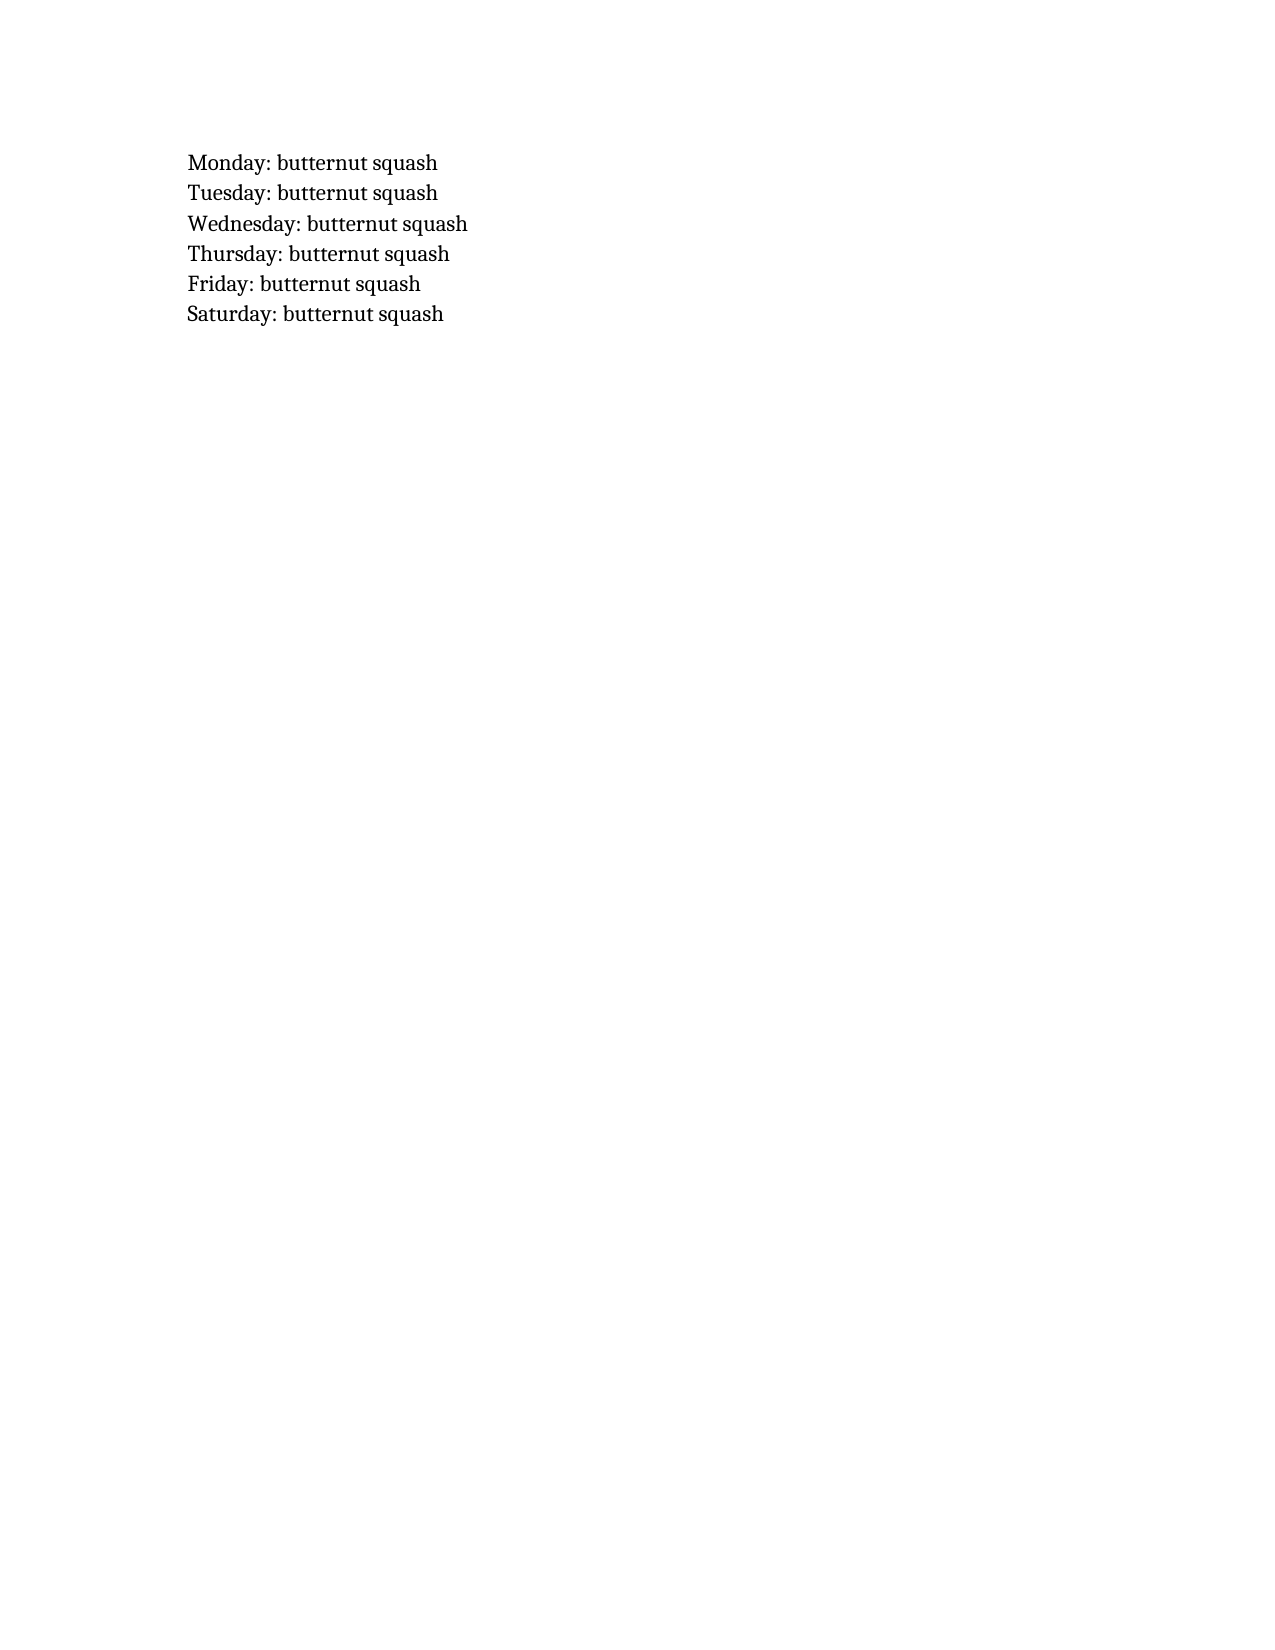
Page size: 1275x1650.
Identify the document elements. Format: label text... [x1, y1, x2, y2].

text Monday: butternut squash Tuesday: butternut squash Wednesday: butternut squash Thursday: butternut squash Friday: butternut squash Saturday: butternut squash [187, 150, 1087, 358]
